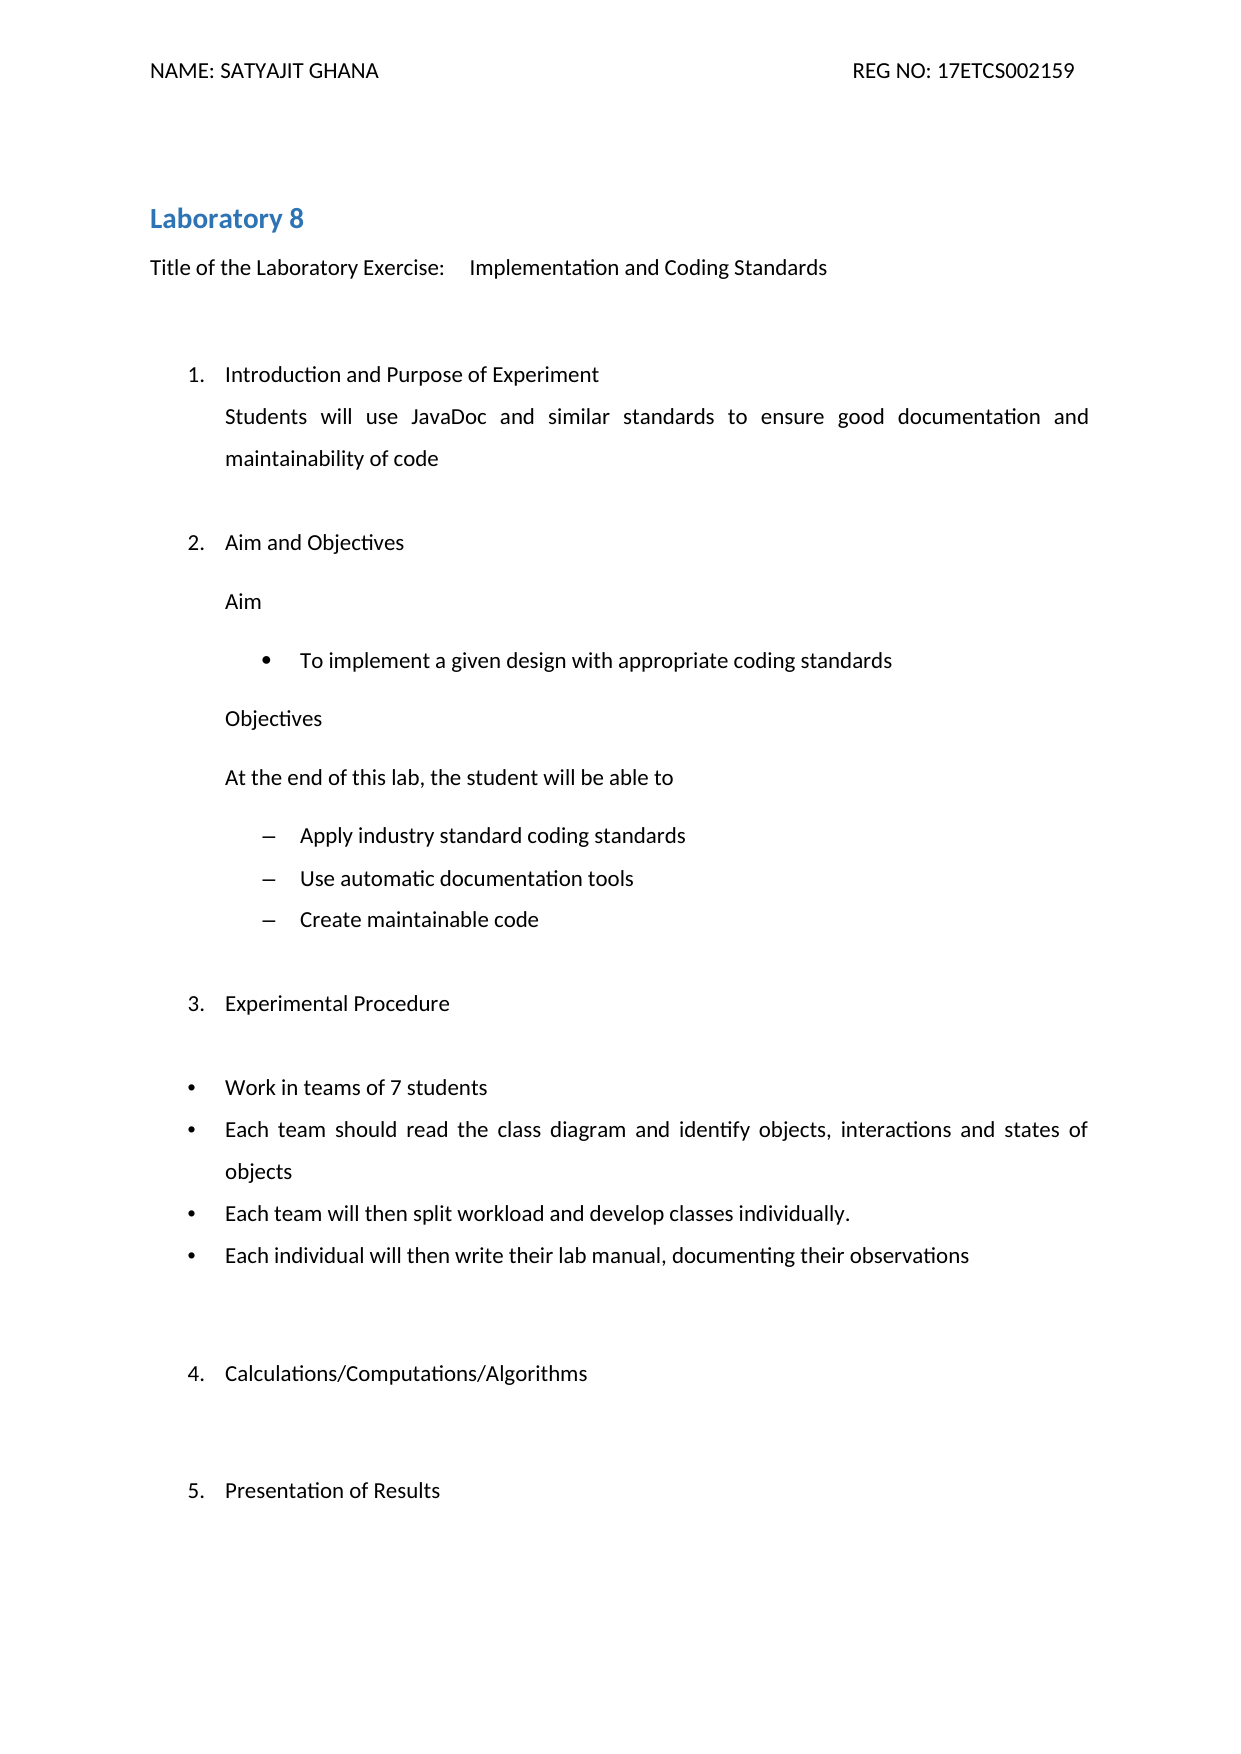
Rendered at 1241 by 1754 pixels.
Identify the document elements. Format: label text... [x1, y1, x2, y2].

text Aim [187, 587, 1090, 615]
list Presentation of Results [187, 1476, 1090, 1504]
list Create maintainable code [262, 906, 1090, 934]
list Each individual will then write their lab manual, documenting their observations [187, 1241, 1090, 1269]
list Experimental Procedure [187, 989, 1090, 1018]
subtitle Laboratory 8 [150, 200, 1090, 236]
list Work in teams of 7 students [187, 1073, 1090, 1102]
text At the end of this lab, the student will be able to [187, 763, 1090, 791]
list Use automatic documentation tools [262, 864, 1090, 892]
list Each team should read the class diagram and identify objects, interactions and states of objects [187, 1116, 1090, 1186]
list Aim and Objectives [187, 528, 1090, 556]
list Students will use JavaDoc and similar standards to ensure good documentation and maintainability of code [225, 402, 1090, 472]
text Title of the Laboratory Exercise: Implementation and Coding Standards [150, 253, 1090, 281]
list Each team will then split workload and develop classes individually. [187, 1199, 1090, 1227]
list Apply industry standard coding standards [262, 822, 1090, 850]
list Calculations/Computations/Algorithms [187, 1359, 1090, 1387]
text Objectives [187, 704, 1090, 732]
list Introduction and Purpose of Experiment [187, 361, 1090, 388]
list To implement a given design with appropriate coding standards [262, 646, 1090, 674]
